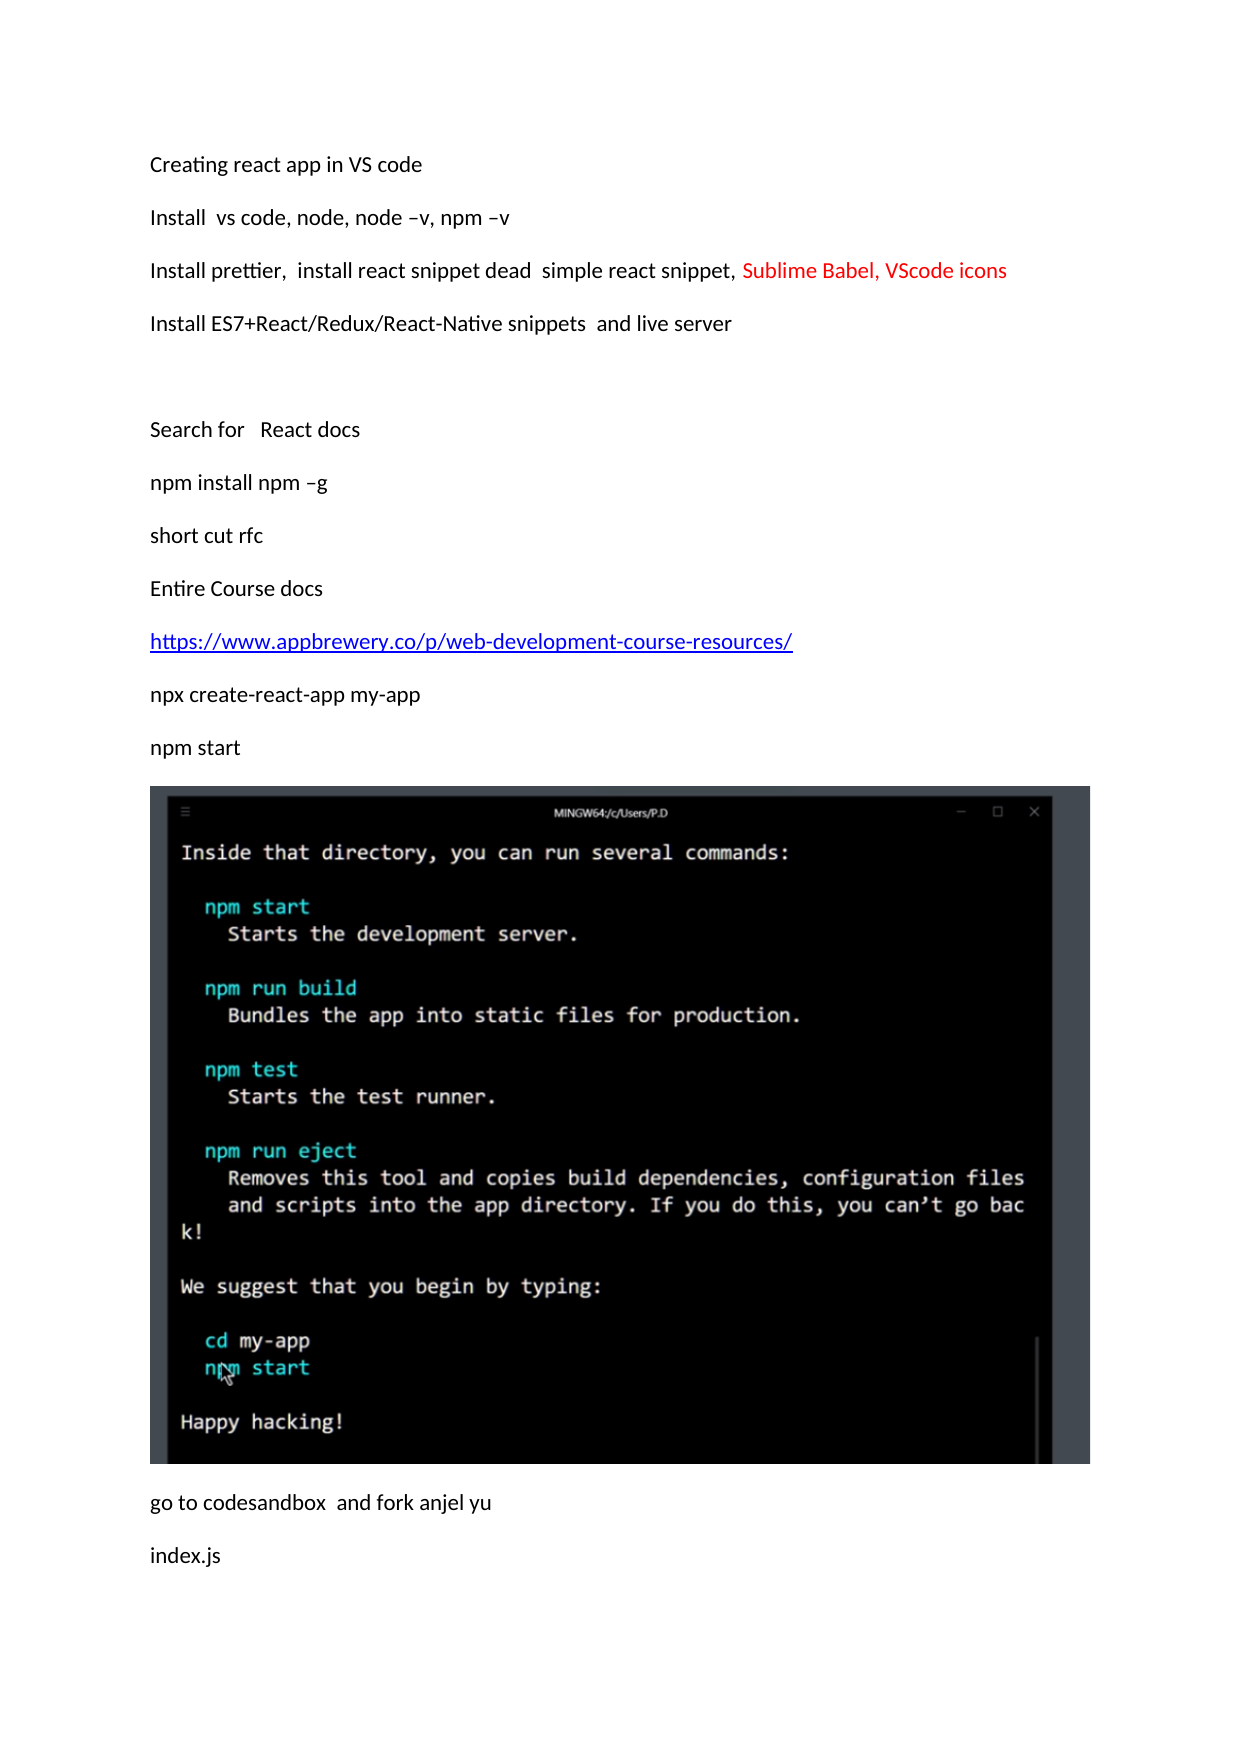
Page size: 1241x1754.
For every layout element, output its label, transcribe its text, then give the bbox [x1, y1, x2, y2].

text Search for React docs [150, 415, 1090, 443]
text go to codesandbox and fork anjel yu [150, 1488, 1090, 1516]
text npx create-react-app my-app [150, 680, 1090, 708]
text npm start [150, 733, 1090, 761]
text index.js [150, 1541, 1090, 1569]
text Install vs code, node, node –v, npm –v [150, 203, 1090, 231]
text short cut rfc [150, 521, 1090, 549]
picture [150, 786, 1091, 1464]
text Creating react app in VS code [150, 150, 1090, 178]
text npm install npm –g [150, 468, 1090, 496]
text Install prettier, install react snippet dead simple react snippet, Sublime Babel, VScode icons [150, 256, 1090, 284]
text https://www.appbrewery.co/p/web-development-course-resources/ [150, 627, 1090, 655]
text Install ES7+React/Redux/React-Native snippets and live server [150, 309, 1090, 337]
text Entire Course docs [150, 574, 1090, 602]
